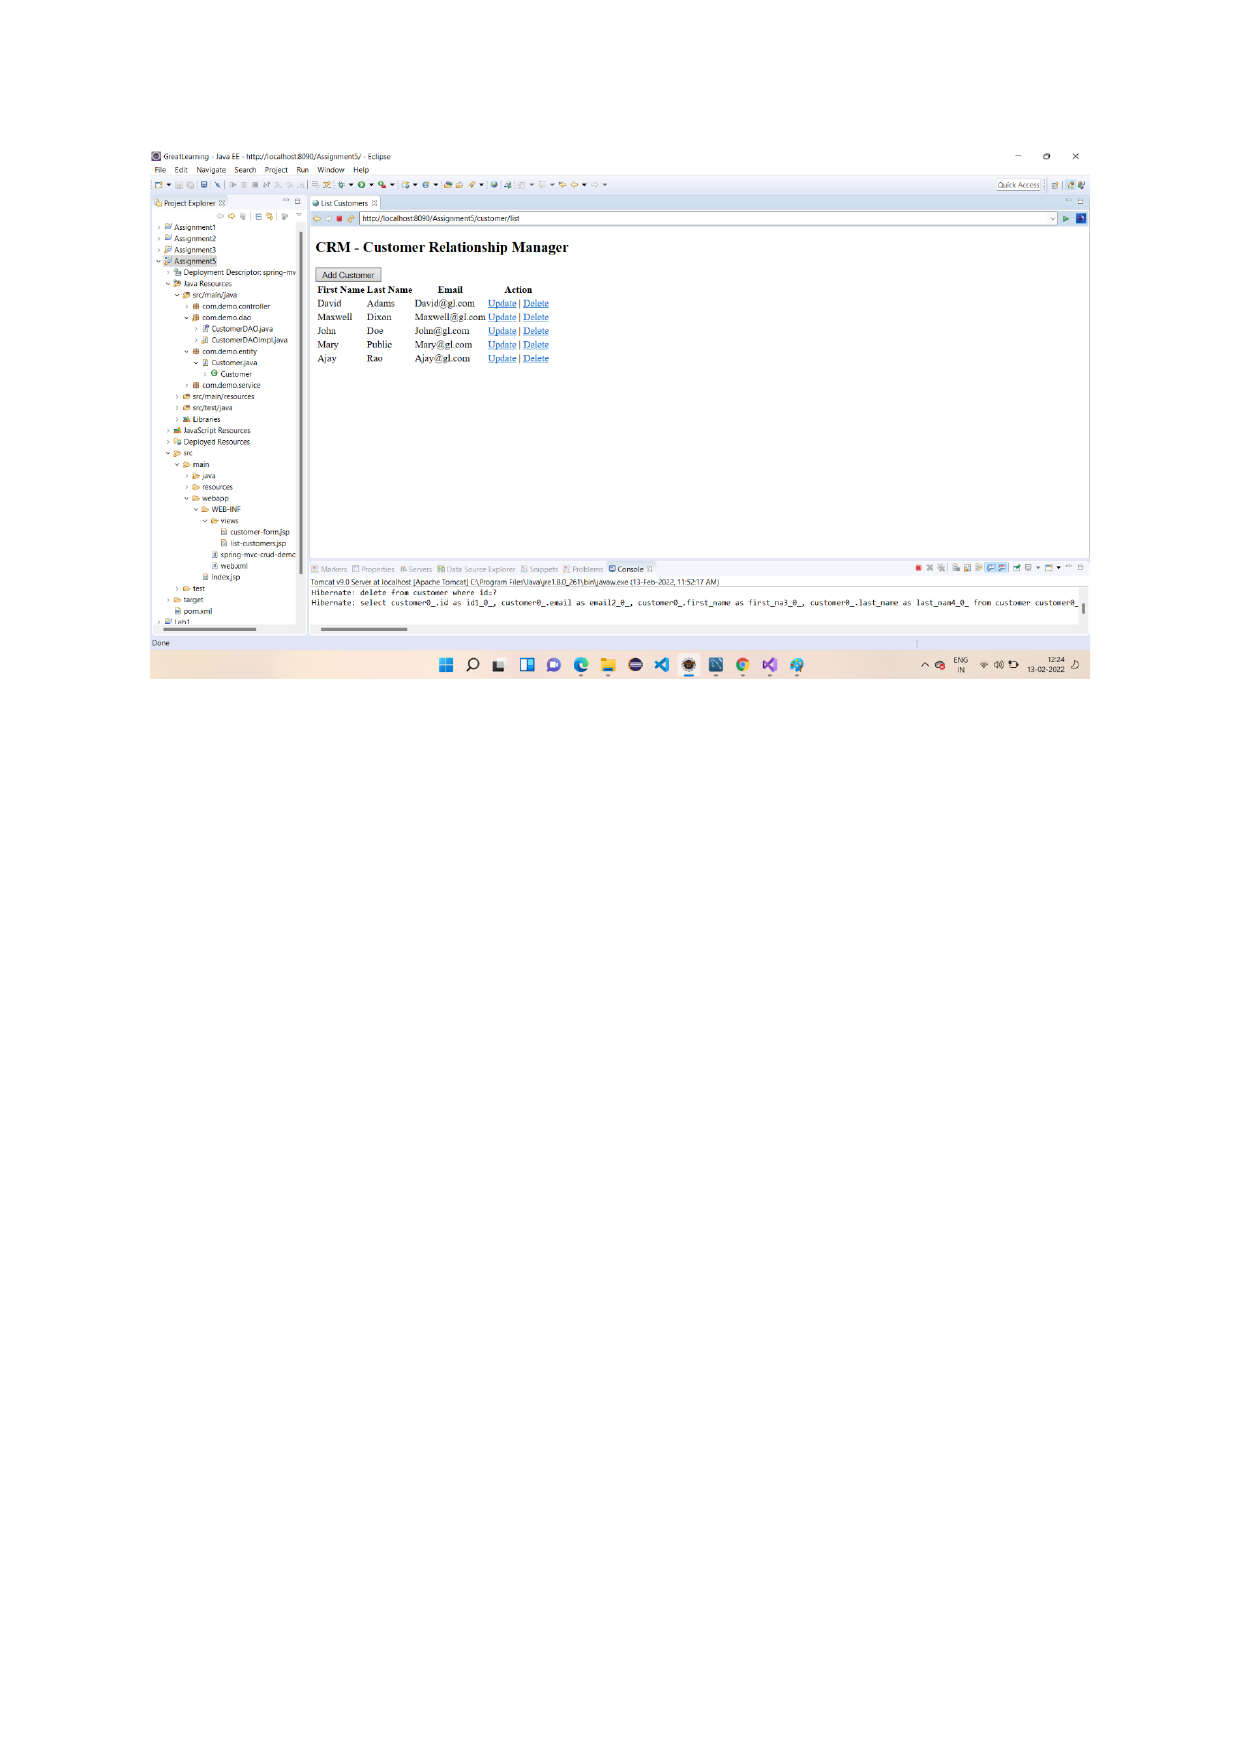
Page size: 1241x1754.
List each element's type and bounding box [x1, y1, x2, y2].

picture [150, 150, 1091, 679]
